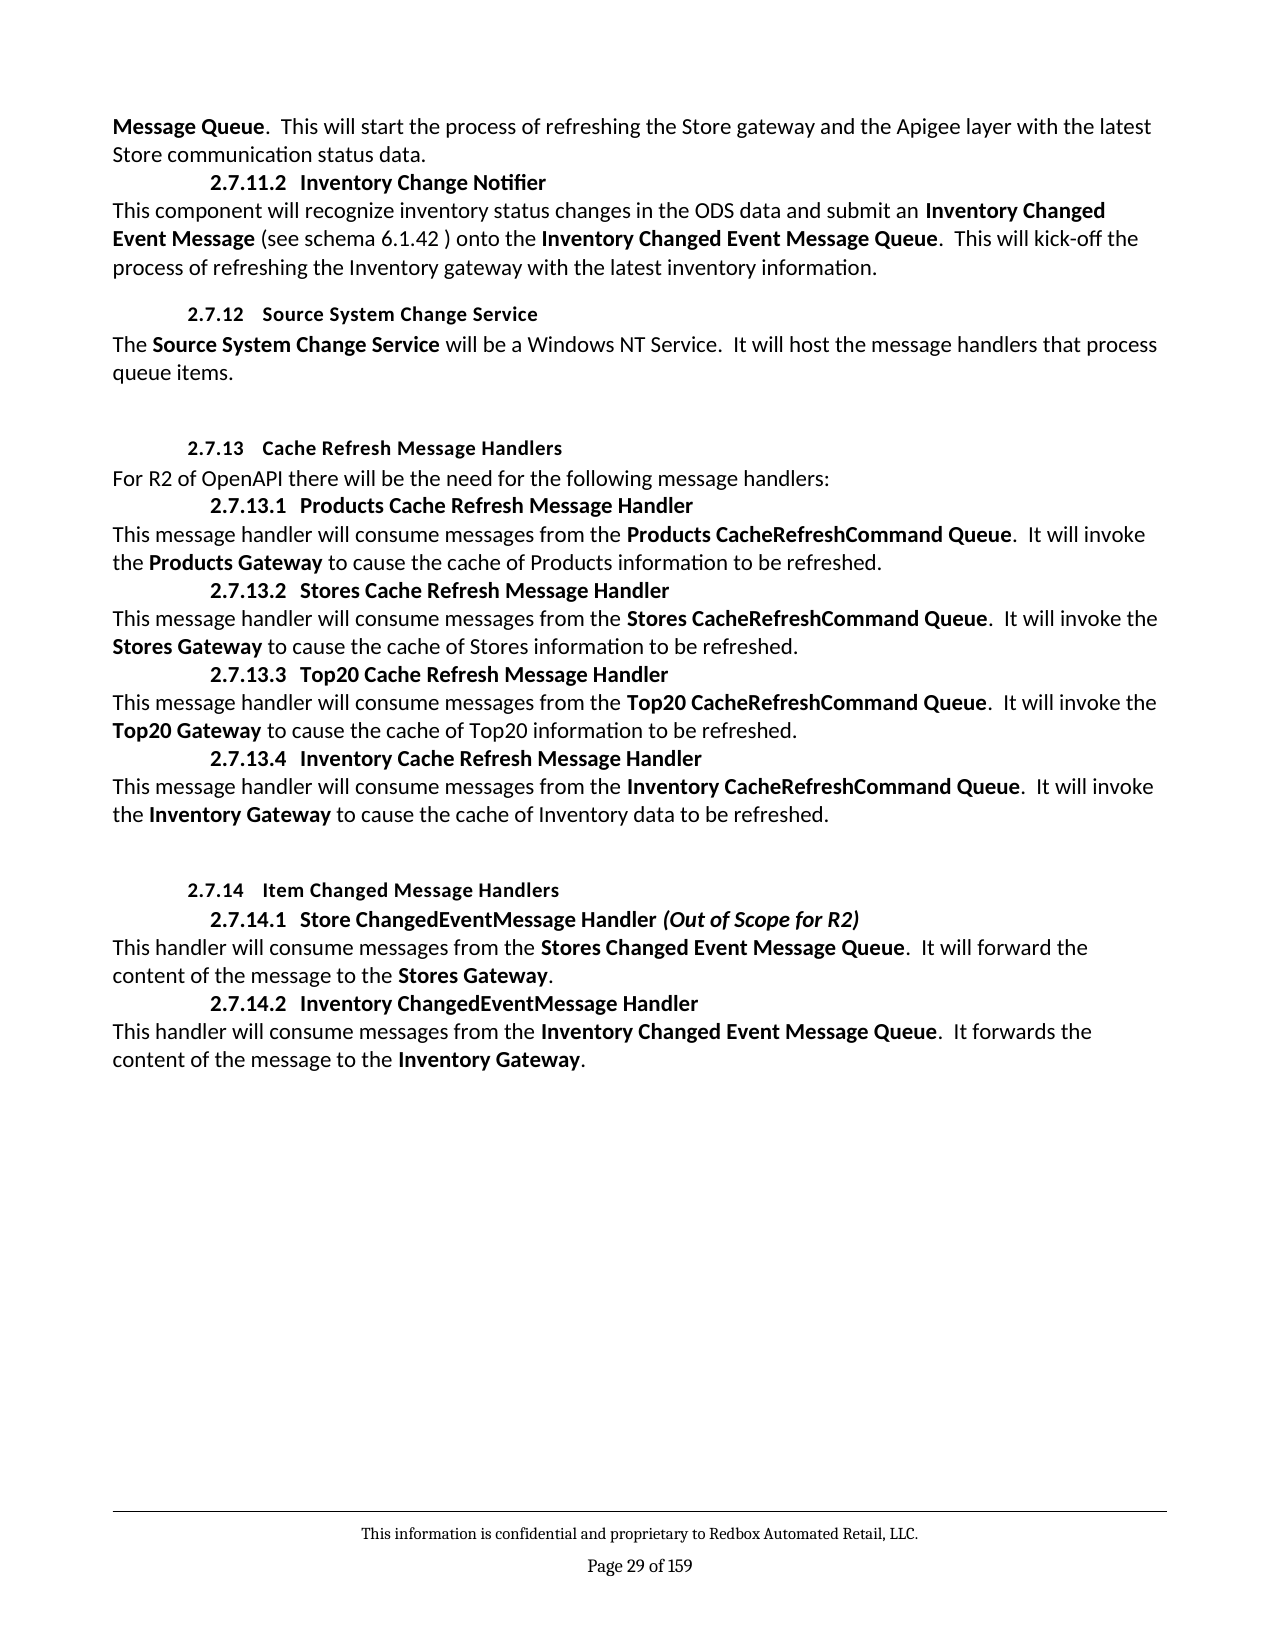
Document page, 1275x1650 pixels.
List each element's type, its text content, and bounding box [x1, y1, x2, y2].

text This message handler will consume messages from the Stores CacheRefreshCommand Queue. It will invoke the Stores Gateway to cause the cache of Stores information to be refreshed. [112, 604, 1162, 660]
subtitle Source System Change Service [187, 301, 1162, 327]
subtitle Cache Refresh Message Handlers [187, 435, 1162, 460]
text This message handler will consume messages from the Inventory CacheRefreshCommand Queue. It will invoke the Inventory Gateway to cause the cache of Inventory data to be refreshed. [112, 772, 1162, 828]
text The Source System Change Service will be a Windows NT Service. It will host the message handlers that process queue items. [112, 330, 1162, 386]
text This message handler will consume messages from the Products CacheRefreshCommand Queue. It will invoke the Products Gateway to cause the cache of Products information to be refreshed. [112, 520, 1162, 576]
text This handler will consume messages from the Stores Changed Event Message Queue. It will forward the content of the message to the Stores Gateway. [112, 933, 1162, 989]
subtitle Item Changed Message Handlers [187, 877, 1162, 902]
subtitle Store ChangedEventMessage Handler (Out of Scope for R2) [210, 905, 1162, 933]
text For R2 of OpenAPI there will be the need for the following message handlers: [112, 464, 1162, 492]
subtitle Inventory Change Notifier [210, 168, 1162, 197]
subtitle Inventory Cache Refresh Message Handler [210, 744, 1162, 772]
text This component will recognize inventory status changes in the ODS data and submit an Inventory Changed Event Message (see schema 6.1.42 ) onto the Inventory Changed Event Message Queue. This will kick-off the process of refreshing the Inventory gateway with the latest inventory information. [112, 197, 1162, 281]
text This handler will consume messages from the Inventory Changed Event Message Queue. It forwards the content of the message to the Inventory Gateway. [112, 1017, 1162, 1073]
subtitle Inventory ChangedEventMessage Handler [210, 989, 1162, 1017]
subtitle Products Cache Refresh Message Handler [210, 492, 1162, 520]
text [112, 112, 1162, 168]
subtitle Stores Cache Refresh Message Handler [210, 576, 1162, 604]
text This message handler will consume messages from the Top20 CacheRefreshCommand Queue. It will invoke the Top20 Gateway to cause the cache of Top20 information to be refreshed. [112, 688, 1162, 744]
subtitle Top20 Cache Refresh Message Handler [210, 660, 1162, 688]
